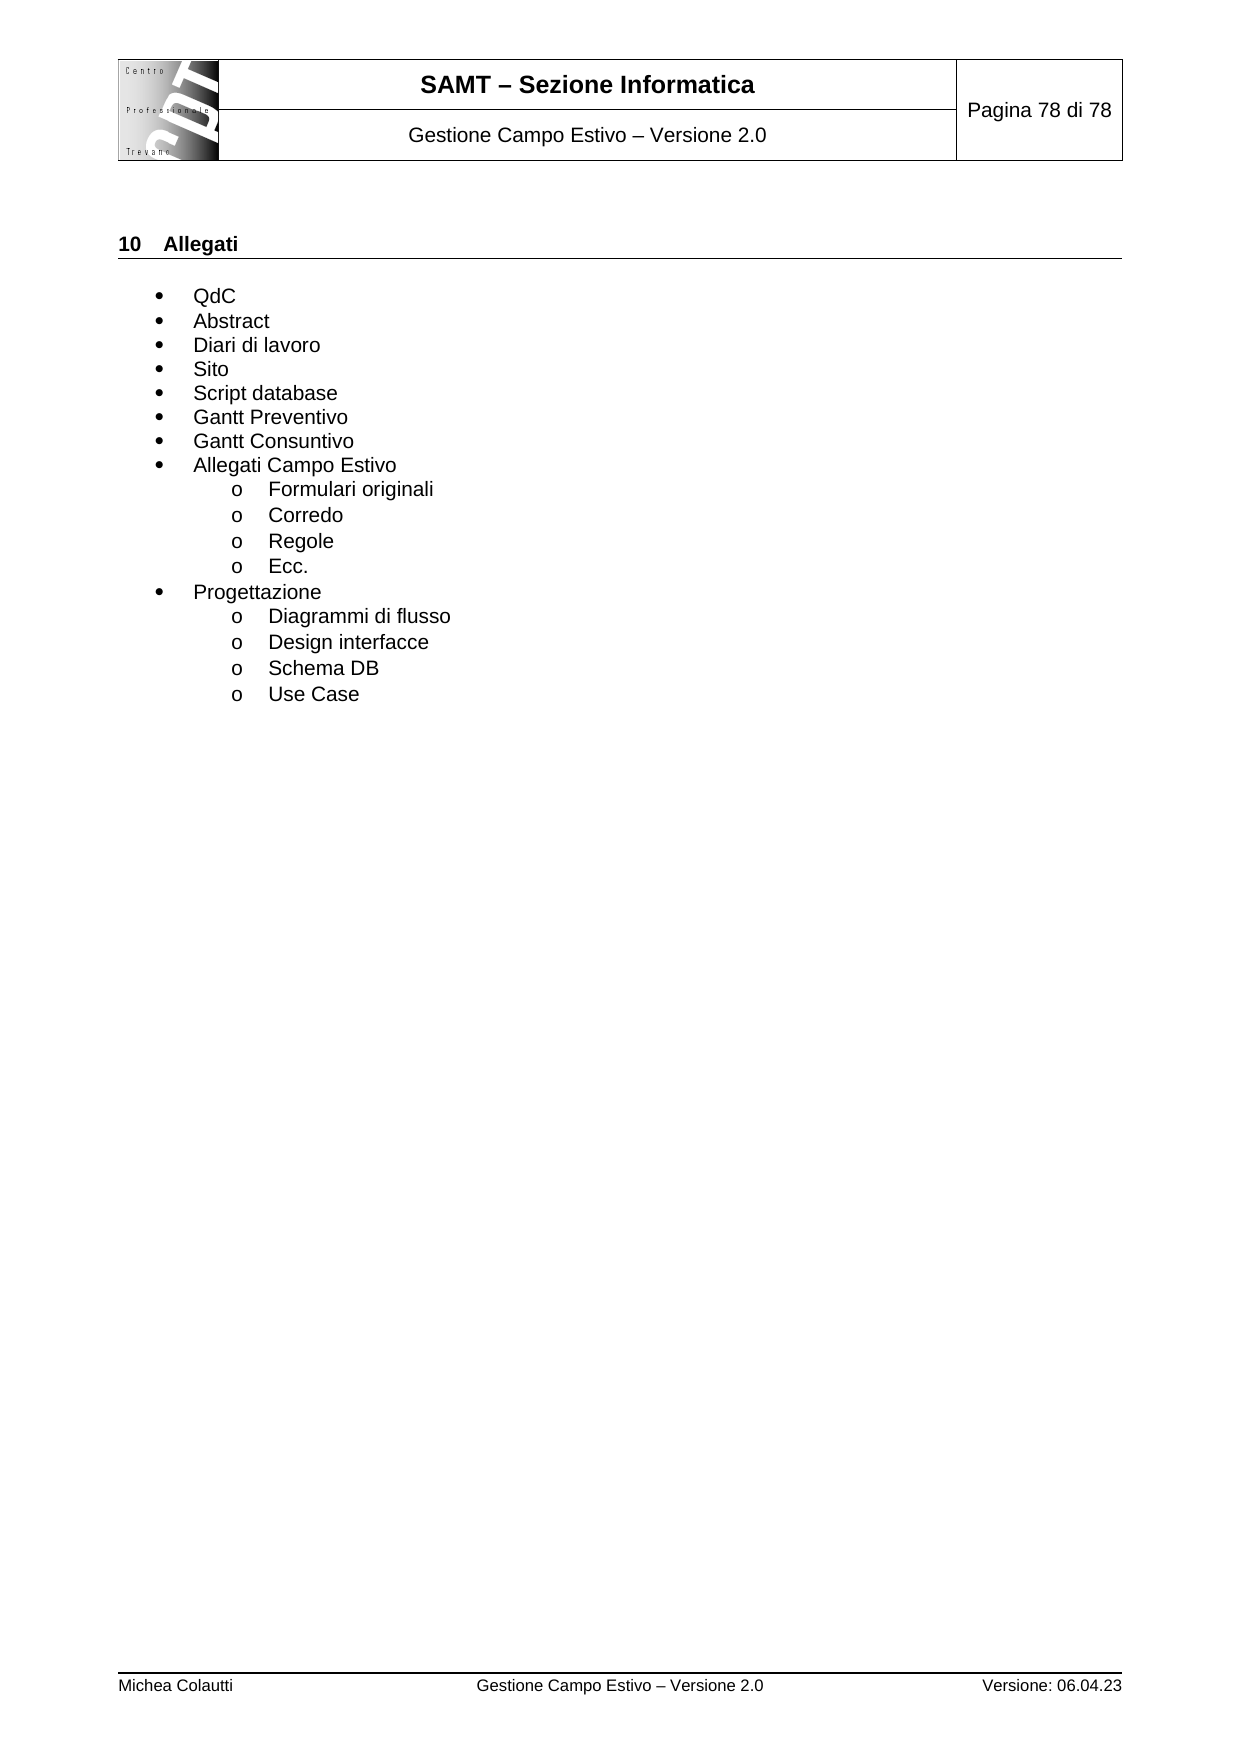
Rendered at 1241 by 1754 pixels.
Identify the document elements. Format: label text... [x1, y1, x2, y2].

list Gantt Preventivo [156, 405, 1122, 429]
list Abstract [156, 308, 1122, 332]
list Script database [156, 381, 1122, 405]
list Design interfacce [231, 630, 1122, 656]
list Gantt Consuntivo [156, 429, 1122, 453]
list Corredo [231, 503, 1122, 528]
list Allegati Campo Estivo [156, 453, 1122, 477]
picture [118, 60, 219, 160]
list Ecc. [231, 554, 1122, 580]
list QdC [156, 284, 1122, 308]
list Schema DB [231, 656, 1122, 682]
list Diagrammi di flusso [231, 604, 1122, 630]
list Formulari originali [231, 477, 1122, 503]
list Regole [231, 528, 1122, 554]
list Diari di lavoro [156, 332, 1122, 357]
subtitle Allegati [118, 232, 1122, 258]
list Use Case [231, 682, 1122, 708]
list Progettazione [156, 580, 1122, 604]
list Sito [156, 357, 1122, 381]
